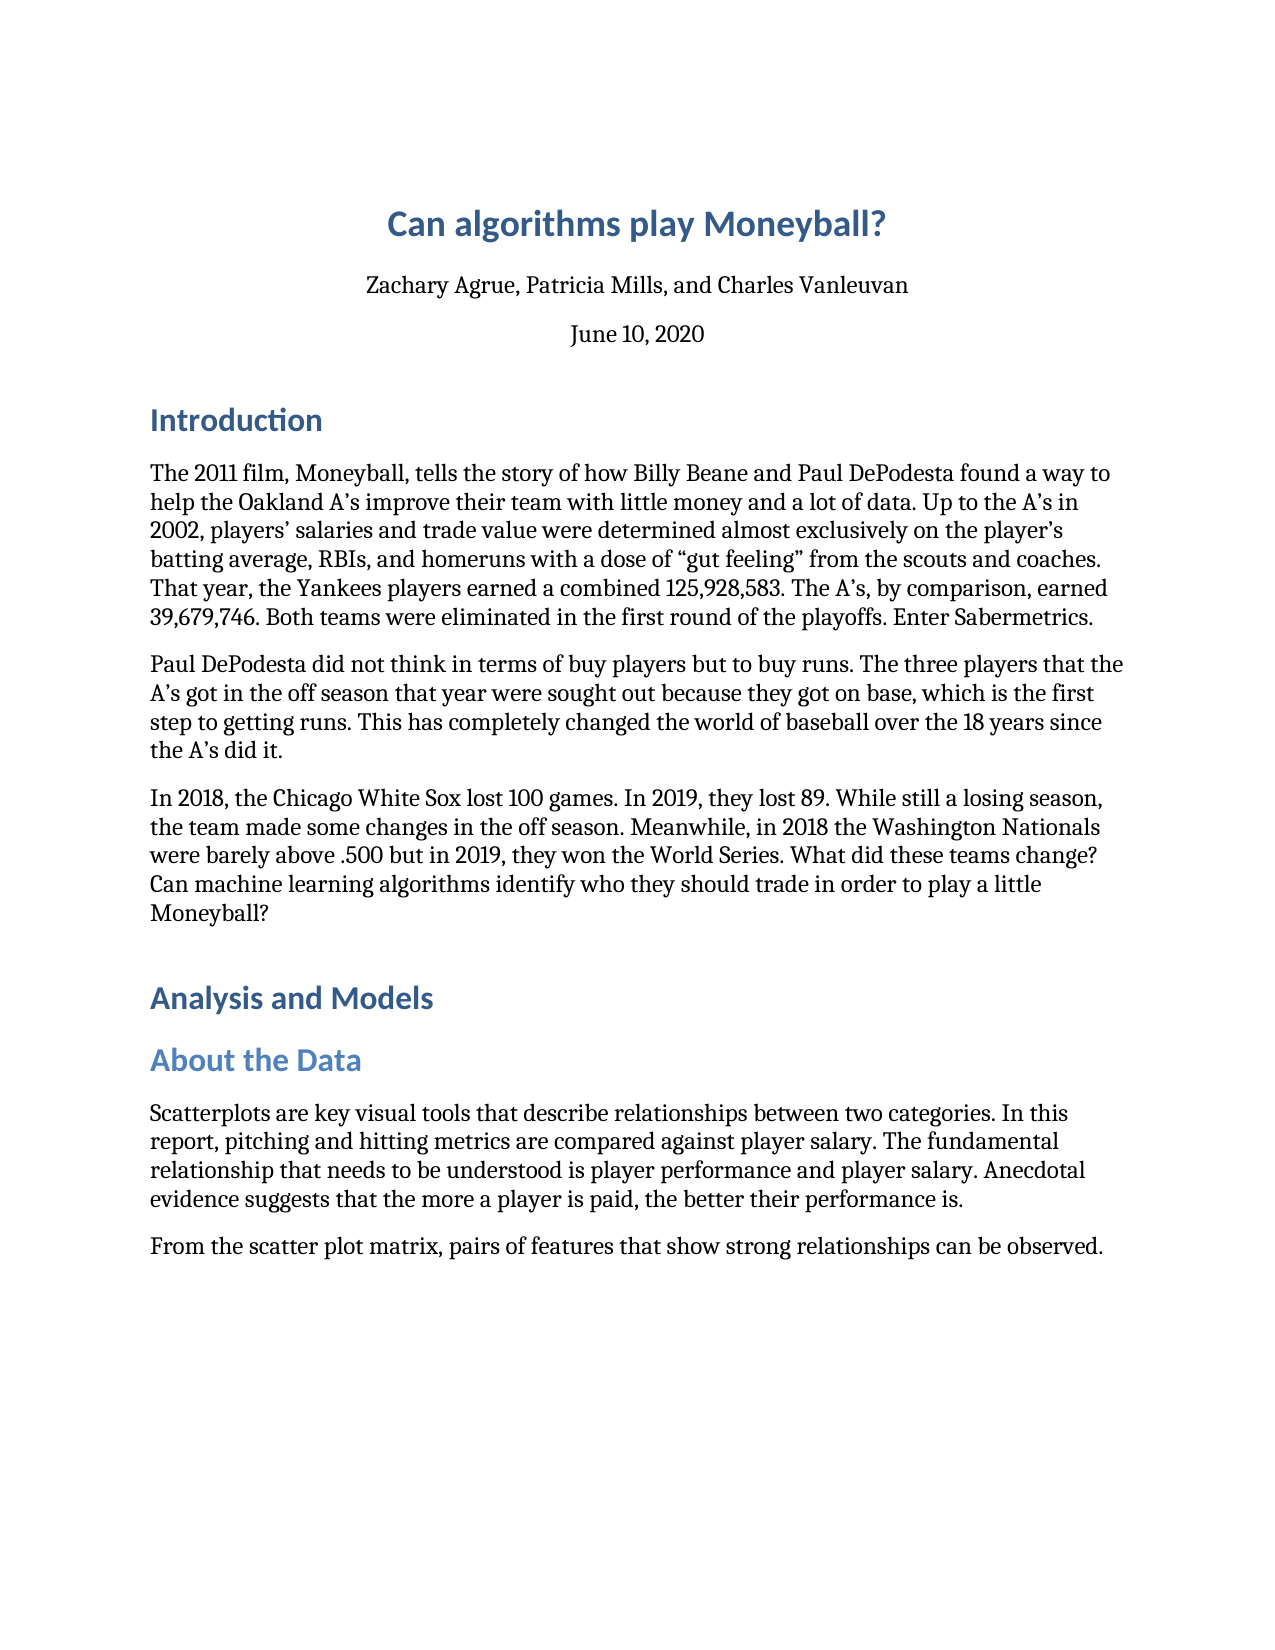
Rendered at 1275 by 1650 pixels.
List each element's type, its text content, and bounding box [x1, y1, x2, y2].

text Zachary Agrue, Patricia Mills, and Charles Vanleuvan [150, 271, 1125, 299]
text Scatterplots are key visual tools that describe relationships between two categories. In this report, pitching and hitting metrics are compared against player salary. The fundamental relationship that needs to be understood is player performance and player salary. Anecdotal evidence suggests that the more a player is paid, the better their performance is. [150, 1098, 1125, 1213]
subtitle Analysis and Models [150, 977, 1125, 1018]
text Paul DePodesta did not think in terms of buy players but to buy runs. The three players that the A’s got in the off season that year were sought out because they got on base, which is the first step to getting runs. This has completely changed the world of baseball over the 18 years since the A’s did it. [150, 650, 1125, 765]
text In 2018, the Chicago White Sox lost 100 games. In 2019, they lost 89. While still a losing season, the team made some changes in the off season. Meanwhile, in 2018 the Washington Nationals were barely above .500 but in 2019, they won the World Series. What did these teams change? Can machine learning algorithms identify who they should trade in order to play a little Moneyball? [150, 784, 1125, 927]
subtitle About the Data [150, 1039, 1125, 1080]
text From the scatter plot matrix, pairs of features that show strong relationships can be observed. [150, 1232, 1125, 1261]
text June 10, 2020 [150, 320, 1125, 349]
subtitle Introduction [150, 399, 1125, 440]
title Can algorithms play Moneyball? [150, 200, 1125, 246]
text The 2011 film, Moneyball, tells the story of how Billy Beane and Paul DePodesta found a way to help the Oakland A’s improve their team with little money and a lot of data. Up to the A’s in 2002, players’ salaries and trade value were determined almost exclusively on the player’s batting average, RBIs, and homeruns with a dose of “gut feeling” from the scouts and coaches. That year, the Yankees players earned a combined 125,928,583. The A’s, by comparison, earned 39,679,746. Both teams were eliminated in the first round of the playoffs. Enter Sabermetrics. [150, 459, 1125, 631]
